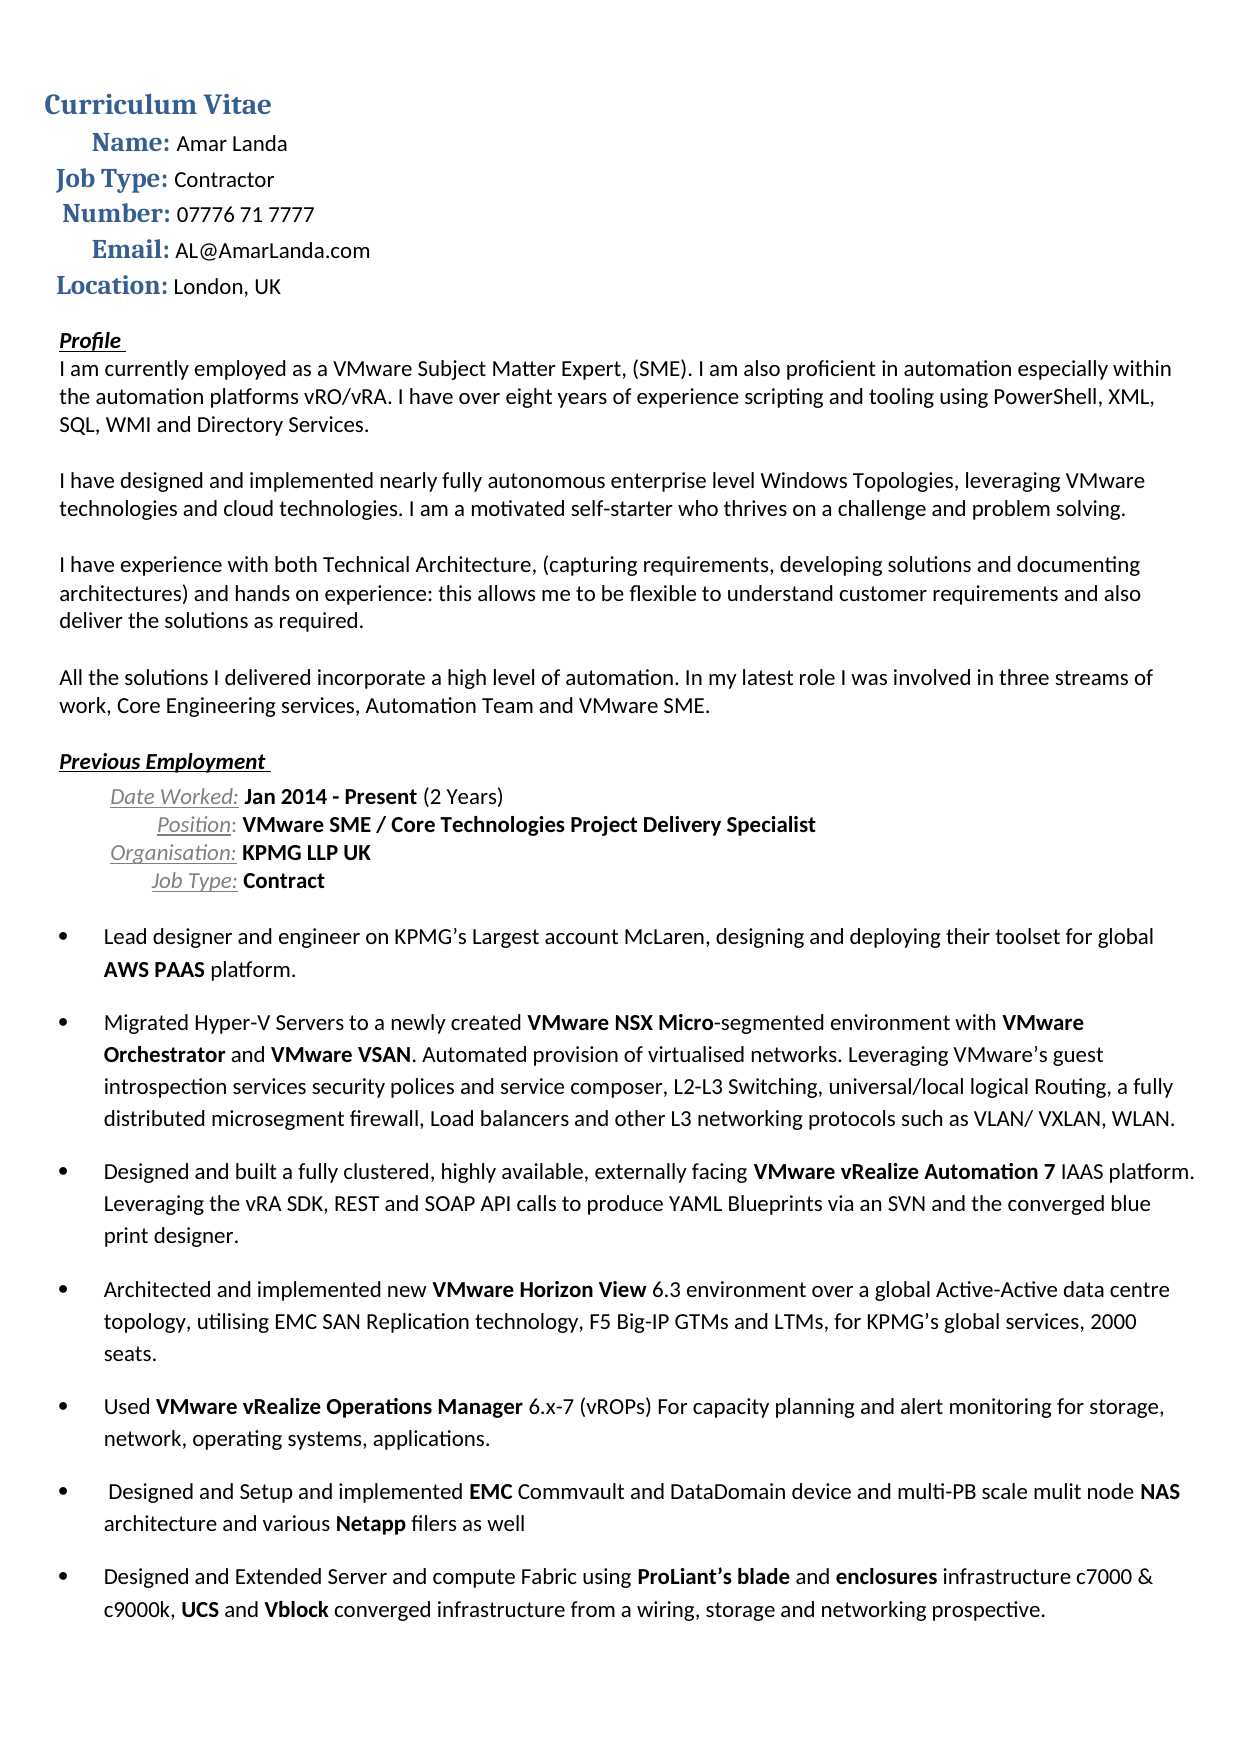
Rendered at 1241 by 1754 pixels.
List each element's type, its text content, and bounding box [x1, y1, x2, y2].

list Designed and built a fully clustered, highly available, externally facing VMware vRealize Automation 7 IAAS platform. Leveraging the vRA SDK, REST and SOAP API calls to produce YAML Blueprints via an SVN and the converged blue print designer. [59, 1157, 1196, 1250]
text Profile [59, 326, 1196, 354]
text I am currently employed as a VMware Subject Matter Expert, (SME). I am also proficient in automation especially within the automation platforms vRO/vRA. I have over eight years of experience scripting and tooling using PowerShell, XML, SQL, WMI and Directory Services. [59, 354, 1196, 438]
list Lead designer and engineer on KPMG’s Largest account McLaren, designing and deploying their toolset for global AWS PAAS platform. [59, 922, 1196, 983]
list Architected and implemented new VMware Horizon View 6.3 environment over a global Active-Active data centre topology, utilising EMC SAN Replication technology, F5 Big-IP GTMs and LTMs, for KPMG’s global services, 2000 seats. [59, 1275, 1196, 1367]
text Position: VMware SME / Core Technologies Project Delivery Specialist [74, 810, 1196, 838]
text I have designed and implemented nearly fully autonomous enterprise level Windows Topologies, leveraging VMware technologies and cloud technologies. I am a motivated self-starter who thrives on a challenge and problem solving. [59, 467, 1196, 523]
list Used VMware vRealize Operations Manager 6.x-7 (vROPs) For capacity planning and alert monitoring for storage, network, operating systems, applications. [59, 1392, 1196, 1452]
text All the solutions I delivered incorporate a high level of automation. In my latest role I was involved in three streams of work, Core Engineering services, Automation Team and VMware SME. [59, 663, 1196, 719]
text Date Worked: Jan 2014 - Present (2 Years) [74, 782, 1196, 810]
text Job Type: Contract [74, 866, 1196, 894]
list Migrated Hyper-V Servers to a newly created VMware NSX Micro-segmented environment with VMware Orchestrator and VMware VSAN. Automated provision of virtualised networks. Leveraging VMware’s guest introspection services security polices and service composer, L2-L3 Switching, universal/local logical Routing, a fully distributed microsegment firewall, Load balancers and other L3 networking protocols such as VLAN/ VXLAN, WLAN. [59, 1008, 1196, 1132]
list Designed and Extended Server and compute Fabric using ProLiant’s blade and enclosures infrastructure c7000 & c9000k, UCS and Vblock converged infrastructure from a wiring, storage and networking prospective. [59, 1562, 1196, 1623]
text Name: Amar Landa Job Type: Contractor Number: 07776 71 7777 Email: AL@AmarLanda.com Location: London, UK [44, 127, 1196, 301]
text Previous Employment [59, 747, 1196, 775]
text Organisation: KPMG LLP UK [74, 838, 1196, 866]
text I have experience with both Technical Architecture, (capturing requirements, developing solutions and documenting architectures) and hands on experience: this allows me to be flexible to understand customer requirements and also deliver the solutions as required. [59, 551, 1196, 635]
list Designed and Setup and implemented EMC Commvault and DataDomain device and multi-PB scale mulit node NAS architecture and various Netapp filers as well [59, 1477, 1196, 1537]
subtitle Curriculum Vitae [44, 88, 1196, 122]
